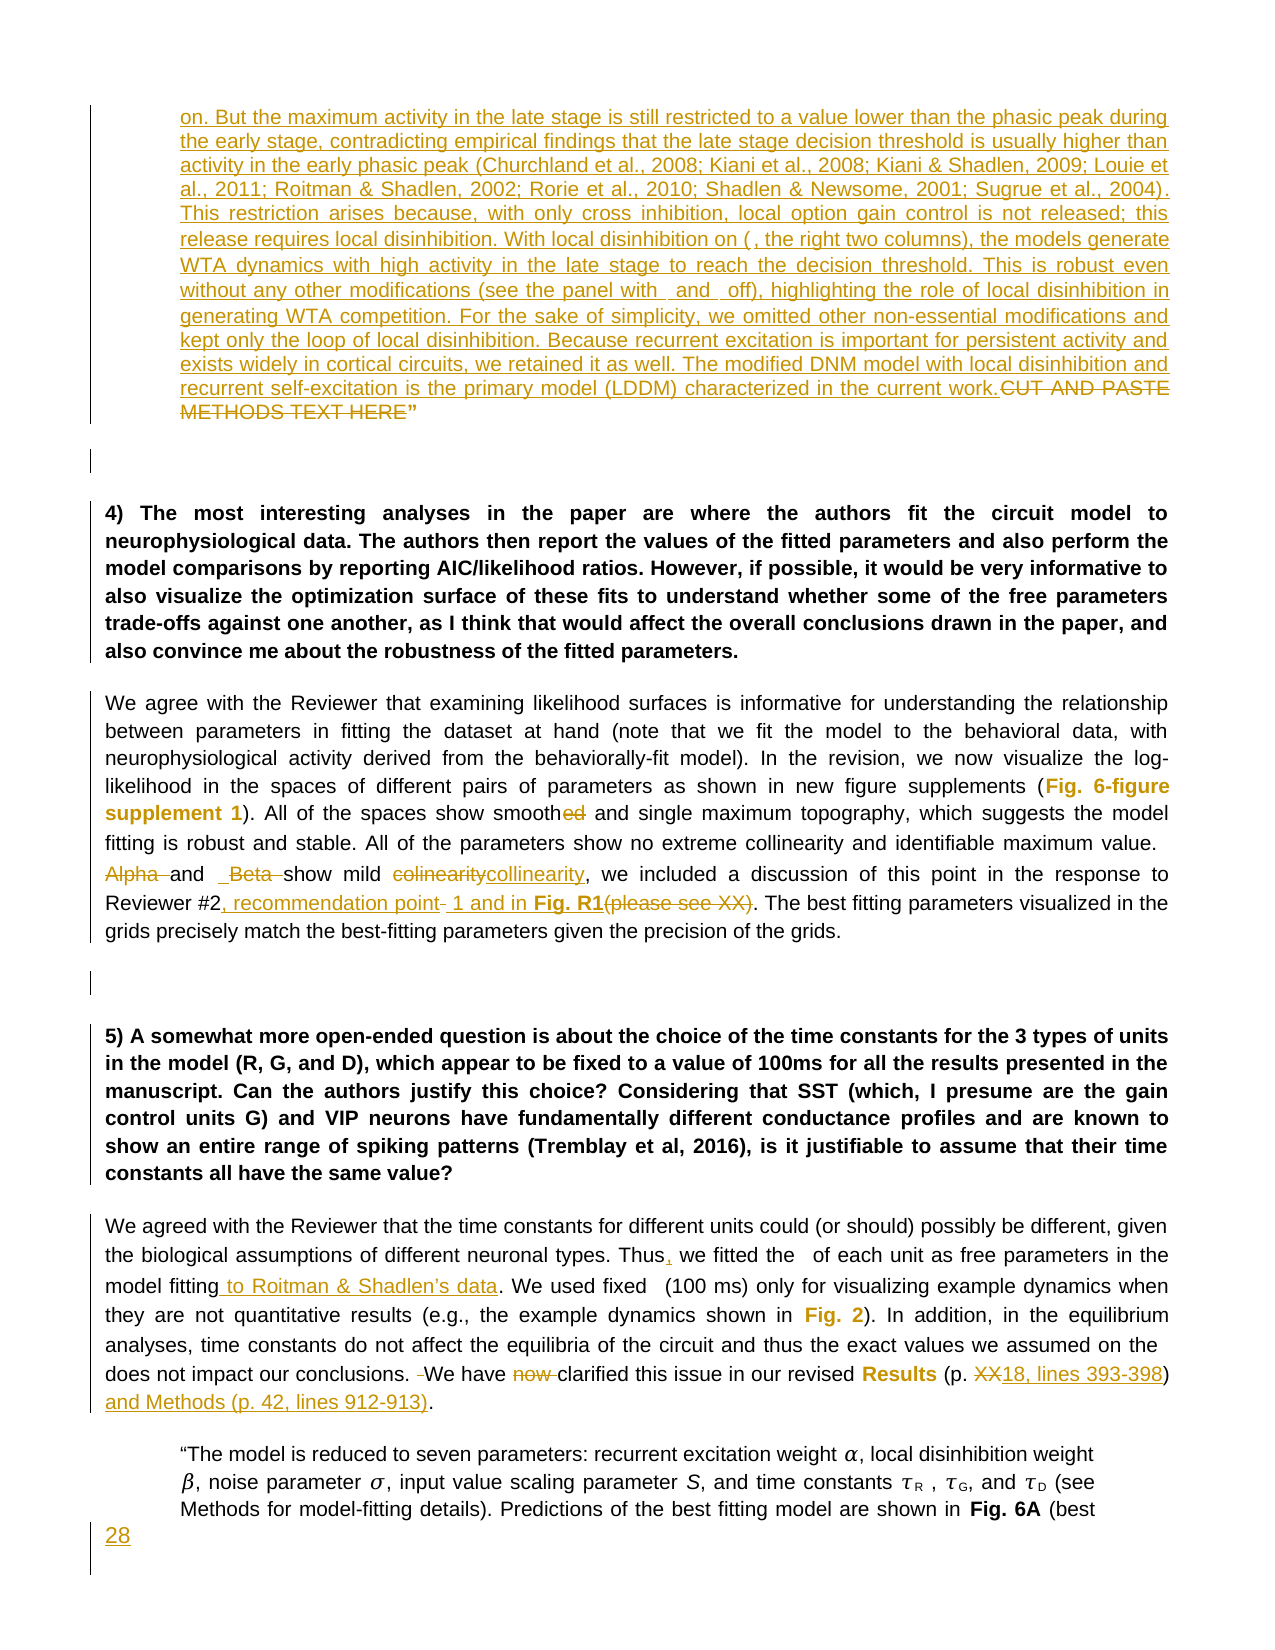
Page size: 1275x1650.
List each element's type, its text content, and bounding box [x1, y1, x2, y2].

text ” [180, 326, 1170, 373]
text ” [180, 105, 1170, 198]
text 4) The most interesting analyses in the paper are where the authors fit the circuit model to neurophysiological data. The authors then report the values of the fitted parameters and also perform the model comparisons by reporting AIC/likelihood ratios. However, if possible, it would be very informative to also visualize the optimization surface of these fits to understand whether some of the free parameters trade-offs against one another, as I think that would affect the overall conclusions drawn in the paper, and also convince me about the robustness of the fitted parameters. [105, 501, 1170, 663]
text ” [180, 374, 1170, 424]
text We agreed with the Reviewer that the time constants for different units could (or should) possibly be different, given the biological assumptions of different neuronal types. Thus we fitted the of each unit as free parameters in the model fitting. We used fixed (100 ms) only for visualizing example dynamics when they are not quantitative results (e.g., the example dynamics shown in Fig. 2). In addition, in the equilibrium analyses, time constants do not affect the equilibria of the circuit and thus the exact values we assumed on the does not impact our conclusions. We have clarified this issue in our revised Results (p. ). [105, 1213, 1170, 1413]
text 5) A somewhat more open-ended question is about the choice of the time constants for the 3 types of units in the model (R, G, and D), which appear to be fixed to a value of 100ms for all the results presented in the manuscript. Can the authors justify this choice? Considering that SST (which, I presume are the gain control units G) and VIP neurons have fundamentally different conductance profiles and are known to show an entire range of spiking patterns (Tremblay et al, 2016), is it justifiable to assume that their time constants all have the same value? [105, 1023, 1170, 1185]
text ” [180, 274, 1170, 325]
text We agree with the Reviewer that examining likelihood surfaces is informative for understanding the relationship between parameters in fitting the dataset at hand (note that we fit the model to the behavioral data, with neurophysiological activity derived from the behaviorally-fit model). In the revision, we now visualize the log-likelihood in the spaces of different pairs of parameters as shown in new figure supplements (Fig. 6-figure supplement 1). All of the spaces show smooth and single maximum topography, which suggests the model fitting is robust and stable. All of the parameters show no extreme collinearity and identifiable maximum value. and show mild , we included a discussion of this point in the response to Reviewer #2. The best fitting parameters visualized in the grids precisely match the best-fitting parameters given the precision of the grids. [105, 691, 1170, 942]
text ” [180, 199, 1170, 273]
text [180, 1442, 1095, 1521]
